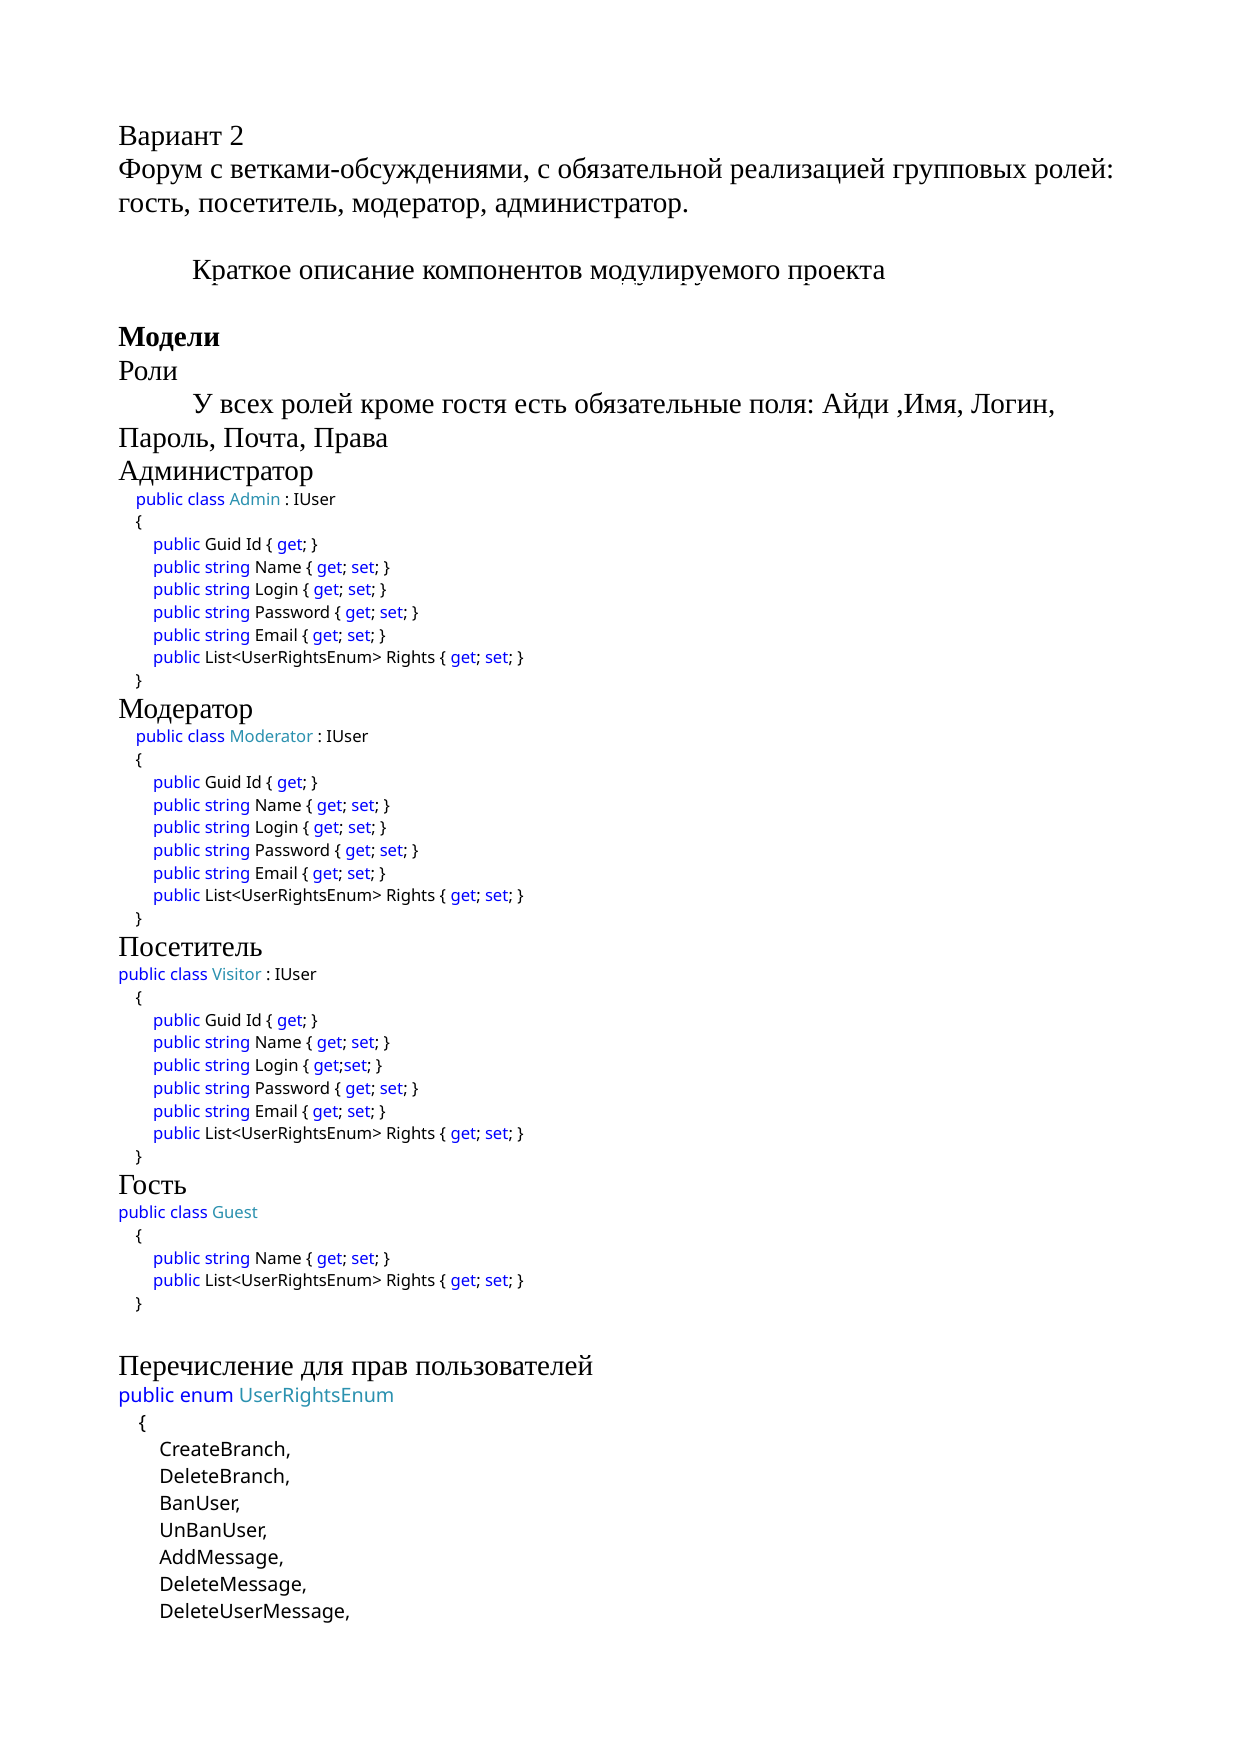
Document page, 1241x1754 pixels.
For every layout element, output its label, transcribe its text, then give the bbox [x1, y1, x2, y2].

text { [118, 1223, 1122, 1246]
text public Guid Id { get; } [118, 1008, 1122, 1031]
text Гость [118, 1167, 1122, 1201]
text public string Login { get;set; } [118, 1054, 1122, 1076]
text public Guid Id { get; } [118, 770, 1122, 793]
text CreateBranch, [118, 1435, 1122, 1462]
text public List<UserRightsEnum> Rights { get; set; } [118, 884, 1122, 907]
text Форум с ветками-обсуждениями, с обязательной реализацией групповых ролей: гость, посетитель, модератор, администратор. [118, 152, 1122, 219]
text Модели [118, 319, 1122, 353]
text { [118, 1408, 1122, 1435]
text public string Name { get; set; } [118, 1246, 1122, 1269]
text Модератор [118, 691, 1122, 725]
text public Guid Id { get; } [118, 532, 1122, 555]
text public string Name { get; set; } [118, 555, 1122, 578]
text AddMessage, [118, 1543, 1122, 1570]
text public class Admin : IUser [118, 487, 1122, 510]
text У всех ролей кроме гостя есть обязательные поля: Айди ,Имя, Логин, Пароль, Почта, Права [118, 386, 1122, 453]
text public class Visitor : IUser [118, 963, 1122, 986]
text Посетитель [118, 929, 1122, 963]
text Краткое описание компонентов модулируемого проекта [118, 252, 1122, 286]
text public string Name { get; set; } [118, 1031, 1122, 1054]
text public string Password { get; set; } [118, 601, 1122, 623]
text public enum UserRightsEnum [118, 1381, 1122, 1408]
text { [118, 510, 1122, 532]
text Вариант 2 [118, 118, 1122, 152]
text public List<UserRightsEnum> Rights { get; set; } [118, 1269, 1122, 1292]
text DeleteUserMessage, [118, 1597, 1122, 1624]
text public string Name { get; set; } [118, 793, 1122, 816]
text public string Login { get; set; } [118, 816, 1122, 838]
text public List<UserRightsEnum> Rights { get; set; } [118, 1122, 1122, 1144]
text public string Email { get; set; } [118, 1099, 1122, 1122]
text Перечисление для прав пользователей [118, 1348, 1122, 1381]
text } [118, 669, 1122, 691]
text public string Password { get; set; } [118, 838, 1122, 861]
text BanUser, [118, 1489, 1122, 1516]
text } [118, 907, 1122, 929]
text UnBanUser, [118, 1516, 1122, 1543]
text } [118, 1144, 1122, 1167]
text Роли [118, 353, 1122, 386]
text public string Password { get; set; } [118, 1076, 1122, 1099]
text public string Login { get; set; } [118, 578, 1122, 601]
text } [118, 1292, 1122, 1314]
text { [118, 748, 1122, 770]
text public string Email { get; set; } [118, 861, 1122, 884]
text public class Guest [118, 1201, 1122, 1223]
text public string Email { get; set; } [118, 623, 1122, 646]
text DeleteBranch, [118, 1462, 1122, 1489]
text { [118, 986, 1122, 1008]
text public class Moderator : IUser [118, 725, 1122, 748]
text Администратор [118, 453, 1122, 487]
text DeleteMessage, [118, 1570, 1122, 1597]
text public List<UserRightsEnum> Rights { get; set; } [118, 646, 1122, 669]
